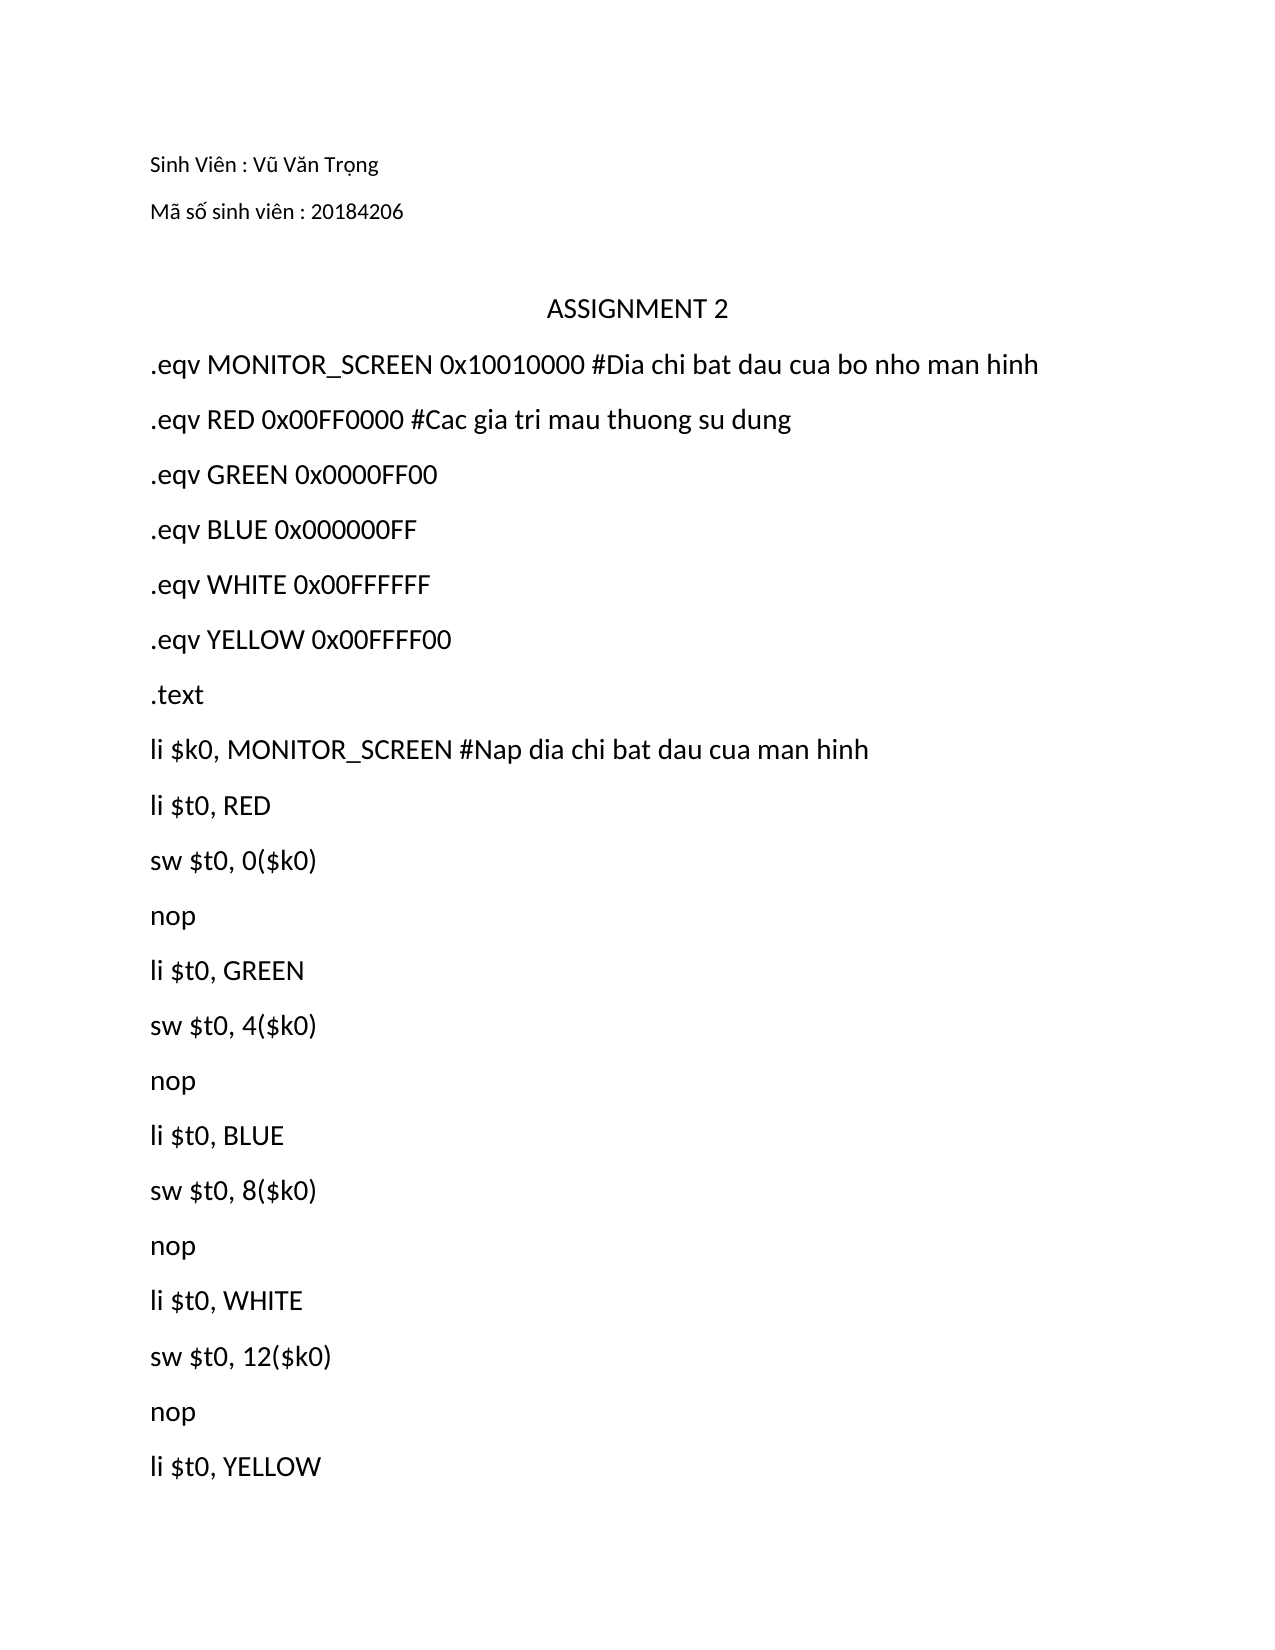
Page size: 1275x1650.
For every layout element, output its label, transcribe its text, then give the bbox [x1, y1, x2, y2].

text .eqv WHITE 0x00FFFFFF [150, 566, 1125, 602]
text li $t0, YELLOW [150, 1448, 1125, 1483]
text .eqv RED 0x00FF0000 #Cac gia tri mau thuong su dung [150, 401, 1125, 436]
text .eqv BLUE 0x000000FF [150, 511, 1125, 547]
text nop [150, 897, 1125, 932]
text .text [150, 676, 1125, 712]
text sw $t0, 0($k0) [150, 842, 1125, 877]
text .eqv YELLOW 0x00FFFF00 [150, 621, 1125, 657]
text .eqv MONITOR_SCREEN 0x10010000 #Dia chi bat dau cua bo nho man hinh [150, 346, 1125, 381]
text nop [150, 1227, 1125, 1263]
text Sinh Viên : Vũ Văn Trọng [150, 150, 1125, 178]
text nop [150, 1062, 1125, 1098]
text ASSIGNMENT 2 [150, 291, 1125, 326]
text sw $t0, 8($k0) [150, 1172, 1125, 1208]
text li $t0, RED [150, 787, 1125, 822]
text li $t0, BLUE [150, 1117, 1125, 1153]
text .eqv GREEN 0x0000FF00 [150, 456, 1125, 492]
text li $t0, GREEN [150, 952, 1125, 987]
text li $k0, MONITOR_SCREEN #Nap dia chi bat dau cua man hinh [150, 731, 1125, 767]
text nop [150, 1393, 1125, 1428]
text sw $t0, 4($k0) [150, 1007, 1125, 1043]
text li $t0, WHITE [150, 1282, 1125, 1318]
text sw $t0, 12($k0) [150, 1338, 1125, 1373]
text Mã số sinh viên : 20184206 [150, 197, 1125, 225]
